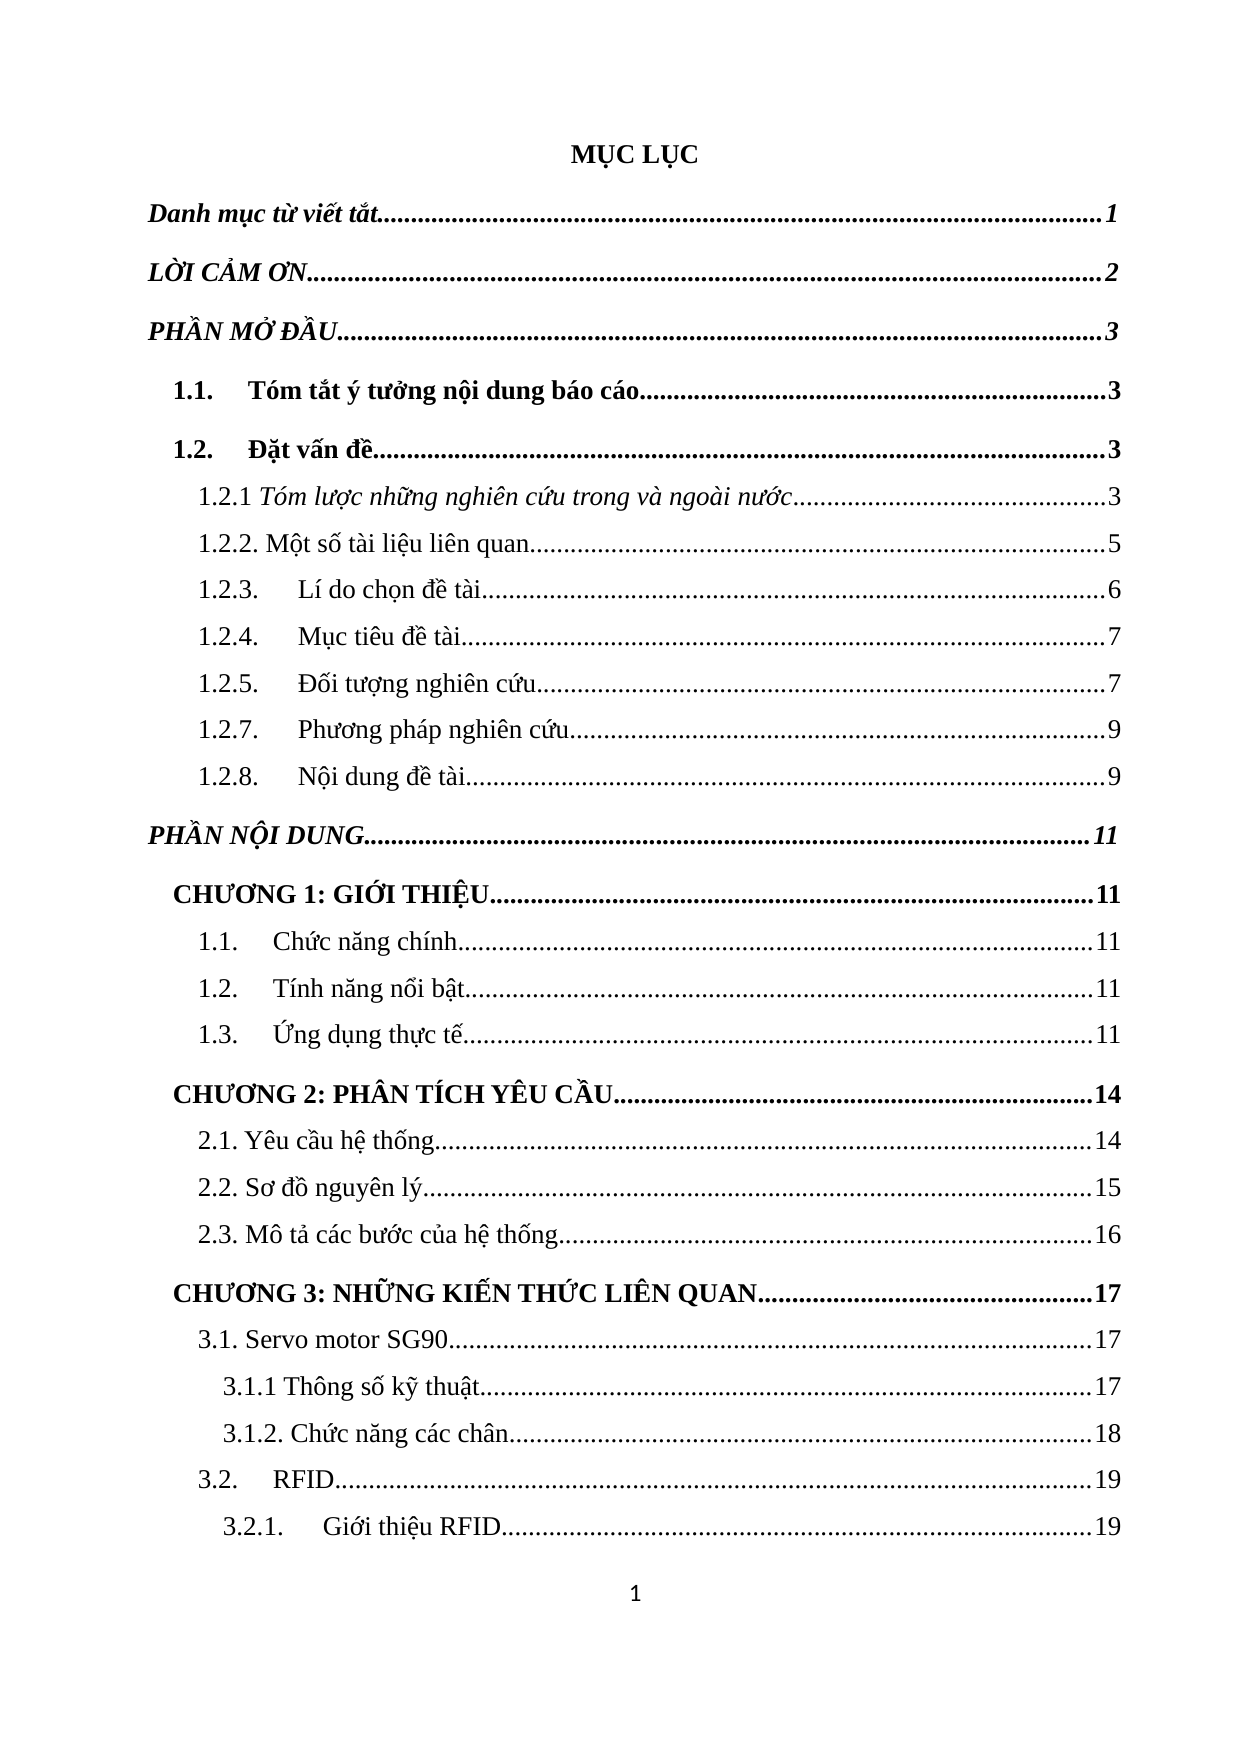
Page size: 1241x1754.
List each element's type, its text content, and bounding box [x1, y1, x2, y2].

text 1.1. Tóm tắt ý tưởng nội dung báo cáo 3 [173, 374, 1122, 406]
text 2.1. Yêu cầu hệ thống 14 [198, 1124, 1122, 1156]
text 1.2. Đặt vấn đề 3 [173, 433, 1122, 465]
text CHƯƠNG 3: NHỮNG KIẾN THỨC LIÊN QUAN 17 [173, 1277, 1122, 1308]
text 3.2.1. Giới thiệu RFID 19 [223, 1510, 1122, 1541]
text PHẦN NỘI DUNG 11 [148, 819, 1122, 851]
text 1.2.1 Tóm lược những nghiên cứu trong và ngoài nước 3 [198, 480, 1122, 511]
text 3.2. RFID 19 [198, 1463, 1122, 1495]
text 3.1.2. Chức năng các chân 18 [223, 1417, 1122, 1448]
text 1.2.8. Nội dung đề tài 9 [198, 760, 1122, 791]
text 1.2. Tính năng nổi bật 11 [198, 972, 1122, 1003]
text 3.1. Servo motor SG90 17 [198, 1323, 1122, 1355]
text 1.2.4. Mục tiêu đề tài 7 [198, 620, 1122, 651]
text 2.2. Sơ đồ nguyên lý 15 [198, 1171, 1122, 1202]
text 2.3. Mô tả các bước của hệ thống 16 [198, 1218, 1122, 1249]
text CHƯƠNG 2: PHÂN TÍCH YÊU CẦU 14 [173, 1078, 1122, 1109]
text 1.1. Chức năng chính 11 [198, 925, 1122, 956]
text 1.2.3. Lí do chọn đề tài 6 [198, 573, 1122, 605]
text CHƯƠNG 1: GIỚI THIỆU 11 [173, 878, 1122, 910]
text Danh mục từ viết tắt 1 [148, 197, 1122, 228]
text 3.1.1 Thông số kỹ thuật 17 [223, 1370, 1122, 1401]
text MỤC LỤC [148, 138, 1122, 169]
text 1.3. Ứng dụng thực tế 11 [198, 1018, 1122, 1050]
text LỜI CẢM ƠN 2 [148, 256, 1122, 287]
text 1.2.7. Phương pháp nghiên cứu 9 [198, 713, 1122, 745]
text PHẦN MỞ ĐẦU 3 [148, 315, 1122, 346]
text 1.2.2. Một số tài liệu liên quan 5 [198, 527, 1122, 558]
text 1.2.5. Đối tượng nghiên cứu 7 [198, 667, 1122, 698]
